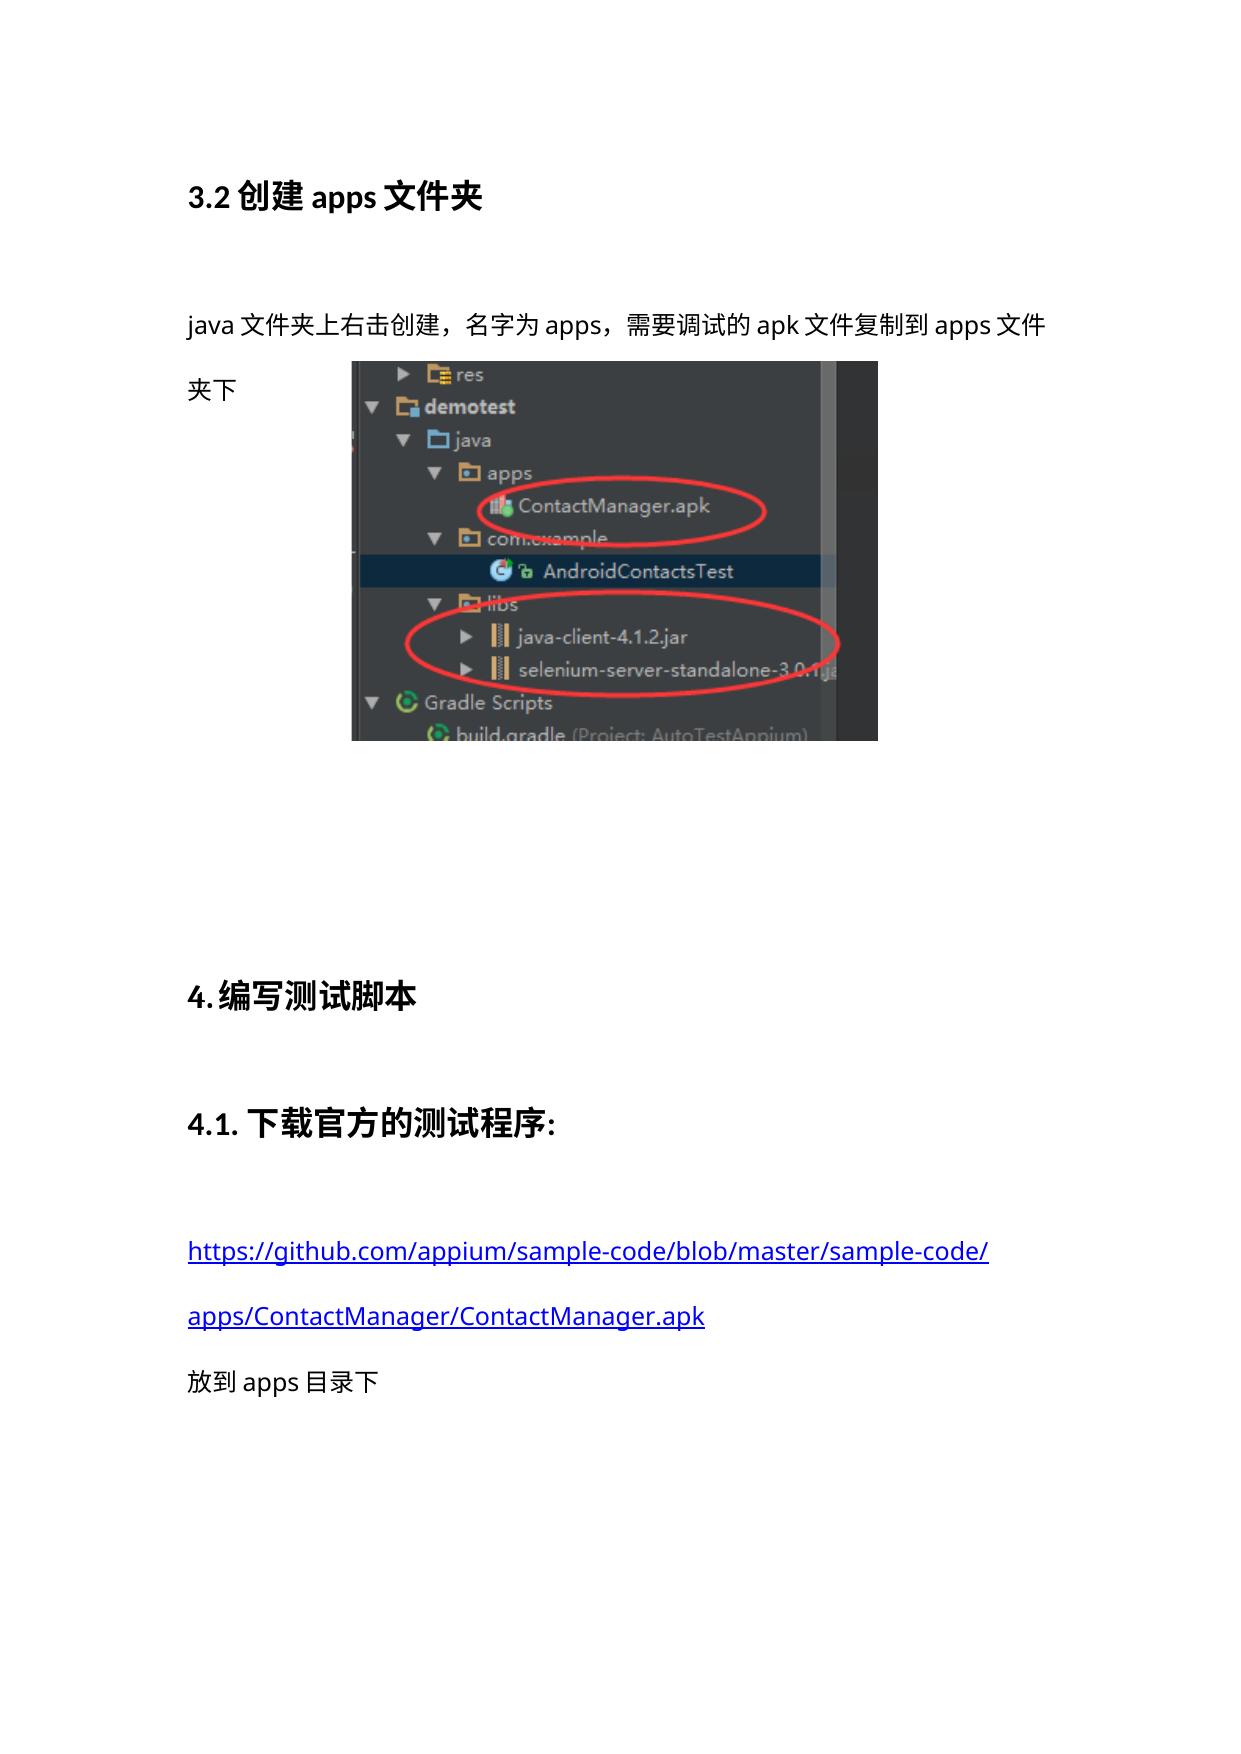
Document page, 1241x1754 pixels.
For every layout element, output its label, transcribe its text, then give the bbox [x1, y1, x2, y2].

text https://github.com/appium/sample-code/blob/master/sample-code/apps/ContactManager/ContactManager.apk 放到apps目录下 [187, 1218, 1053, 1413]
subtitle 3.2 创建apps文件夹 [187, 162, 1053, 227]
picture [351, 361, 878, 741]
subtitle 4.1. 下载官方的测试程序: [187, 1089, 1053, 1154]
text java文件夹上右击创建，名字为apps，需要调试的apk文件复制到apps文件夹下 [187, 291, 1053, 421]
subtitle 4. 编写测试脚本 [187, 962, 1053, 1027]
